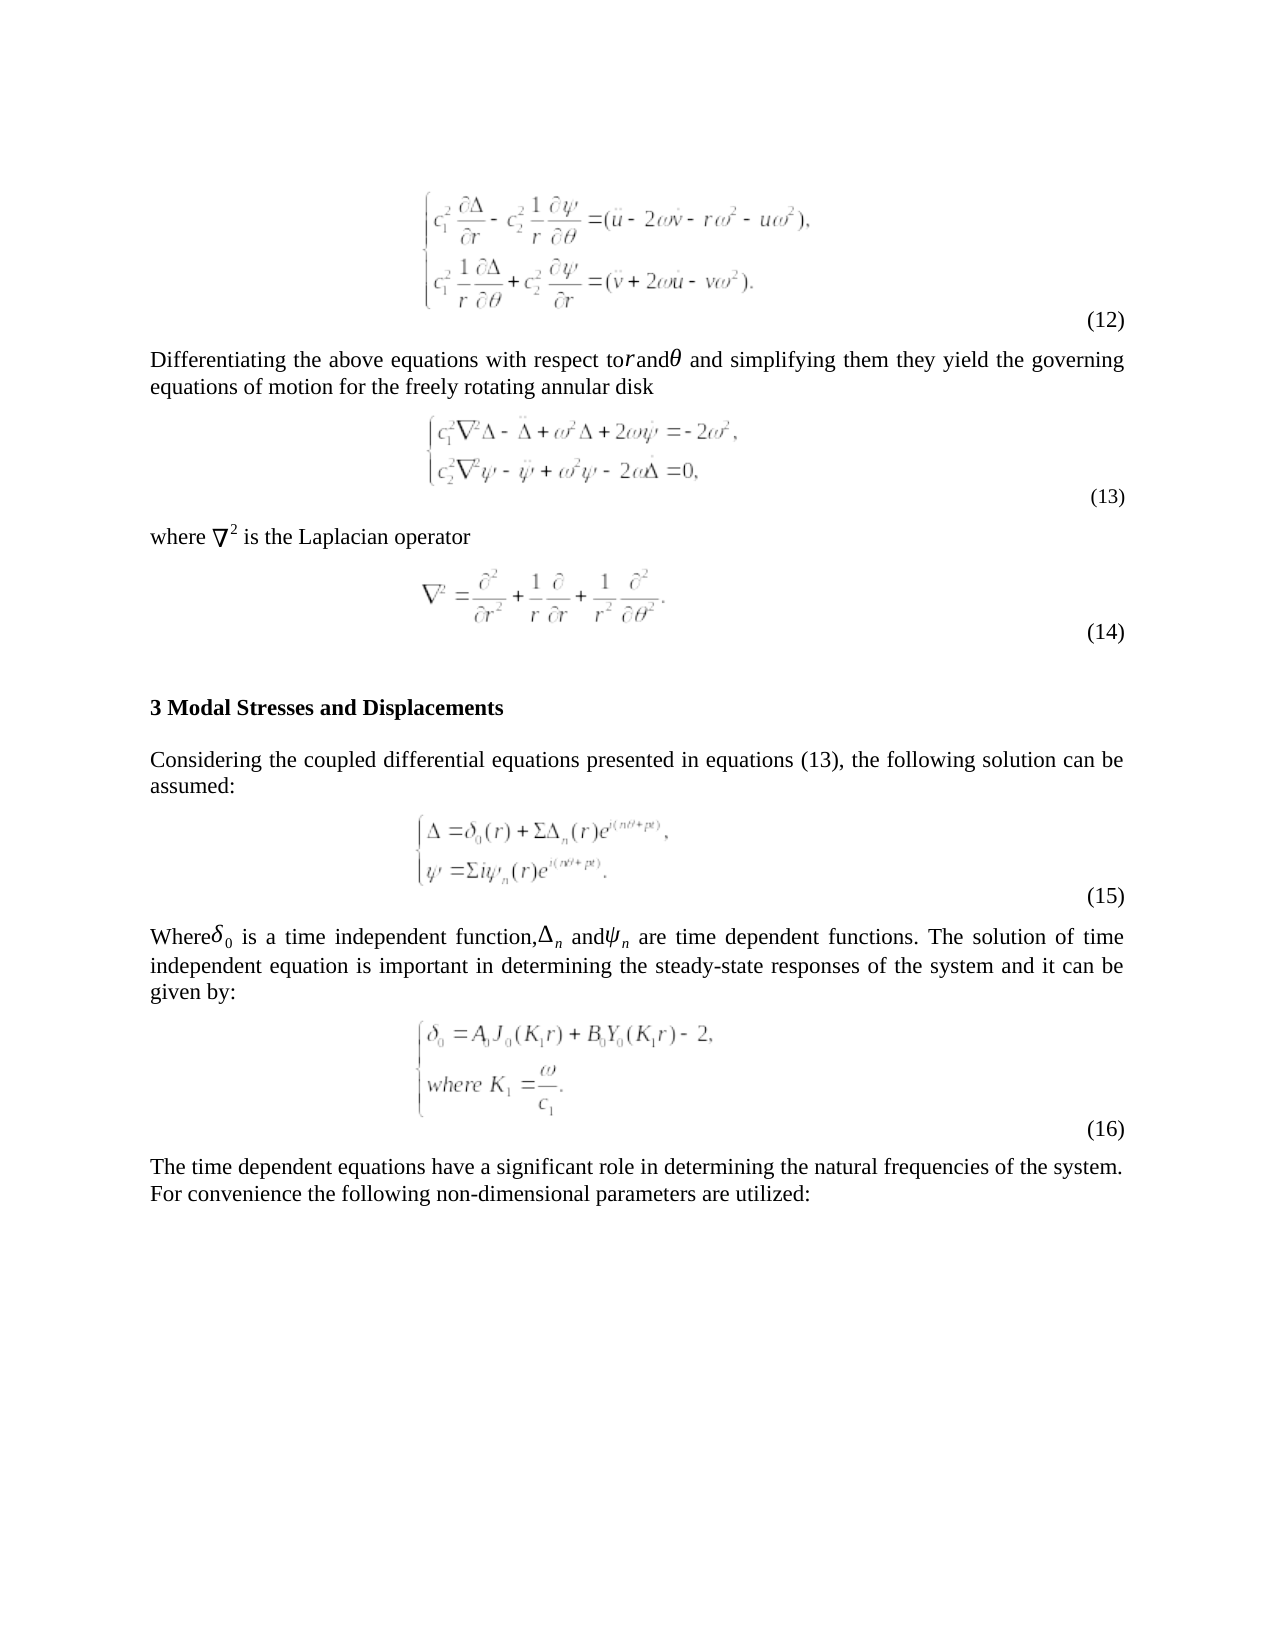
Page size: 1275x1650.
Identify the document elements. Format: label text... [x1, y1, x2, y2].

text Considering the coupled differential equations presented in equations (13), the following solution can be assumed: [150, 746, 1125, 798]
text The time dependent equations have a significant role in determining the natural frequencies of the system. For convenience the following non-dimensional parameters are utilized: [150, 1153, 1125, 1206]
text (12) [300, 187, 1125, 333]
text Differentiating the above equations with respect toand and simplifying them they yield the governing equations of motion for the freely rotating annular disk [150, 345, 1125, 399]
text (15) [150, 811, 1125, 908]
text (16) [150, 1017, 1125, 1141]
text where is the Laplacian operator [150, 521, 1125, 552]
text Where is a time independent function, and are time dependent functions. The solution of time independent equation is important in determining the steady-state responses of the system and it can be given by: [150, 921, 1125, 1004]
text (13) [300, 412, 1125, 508]
text 3 Modal Stresses and Displacements [150, 694, 1125, 721]
text (14) [150, 564, 1125, 644]
